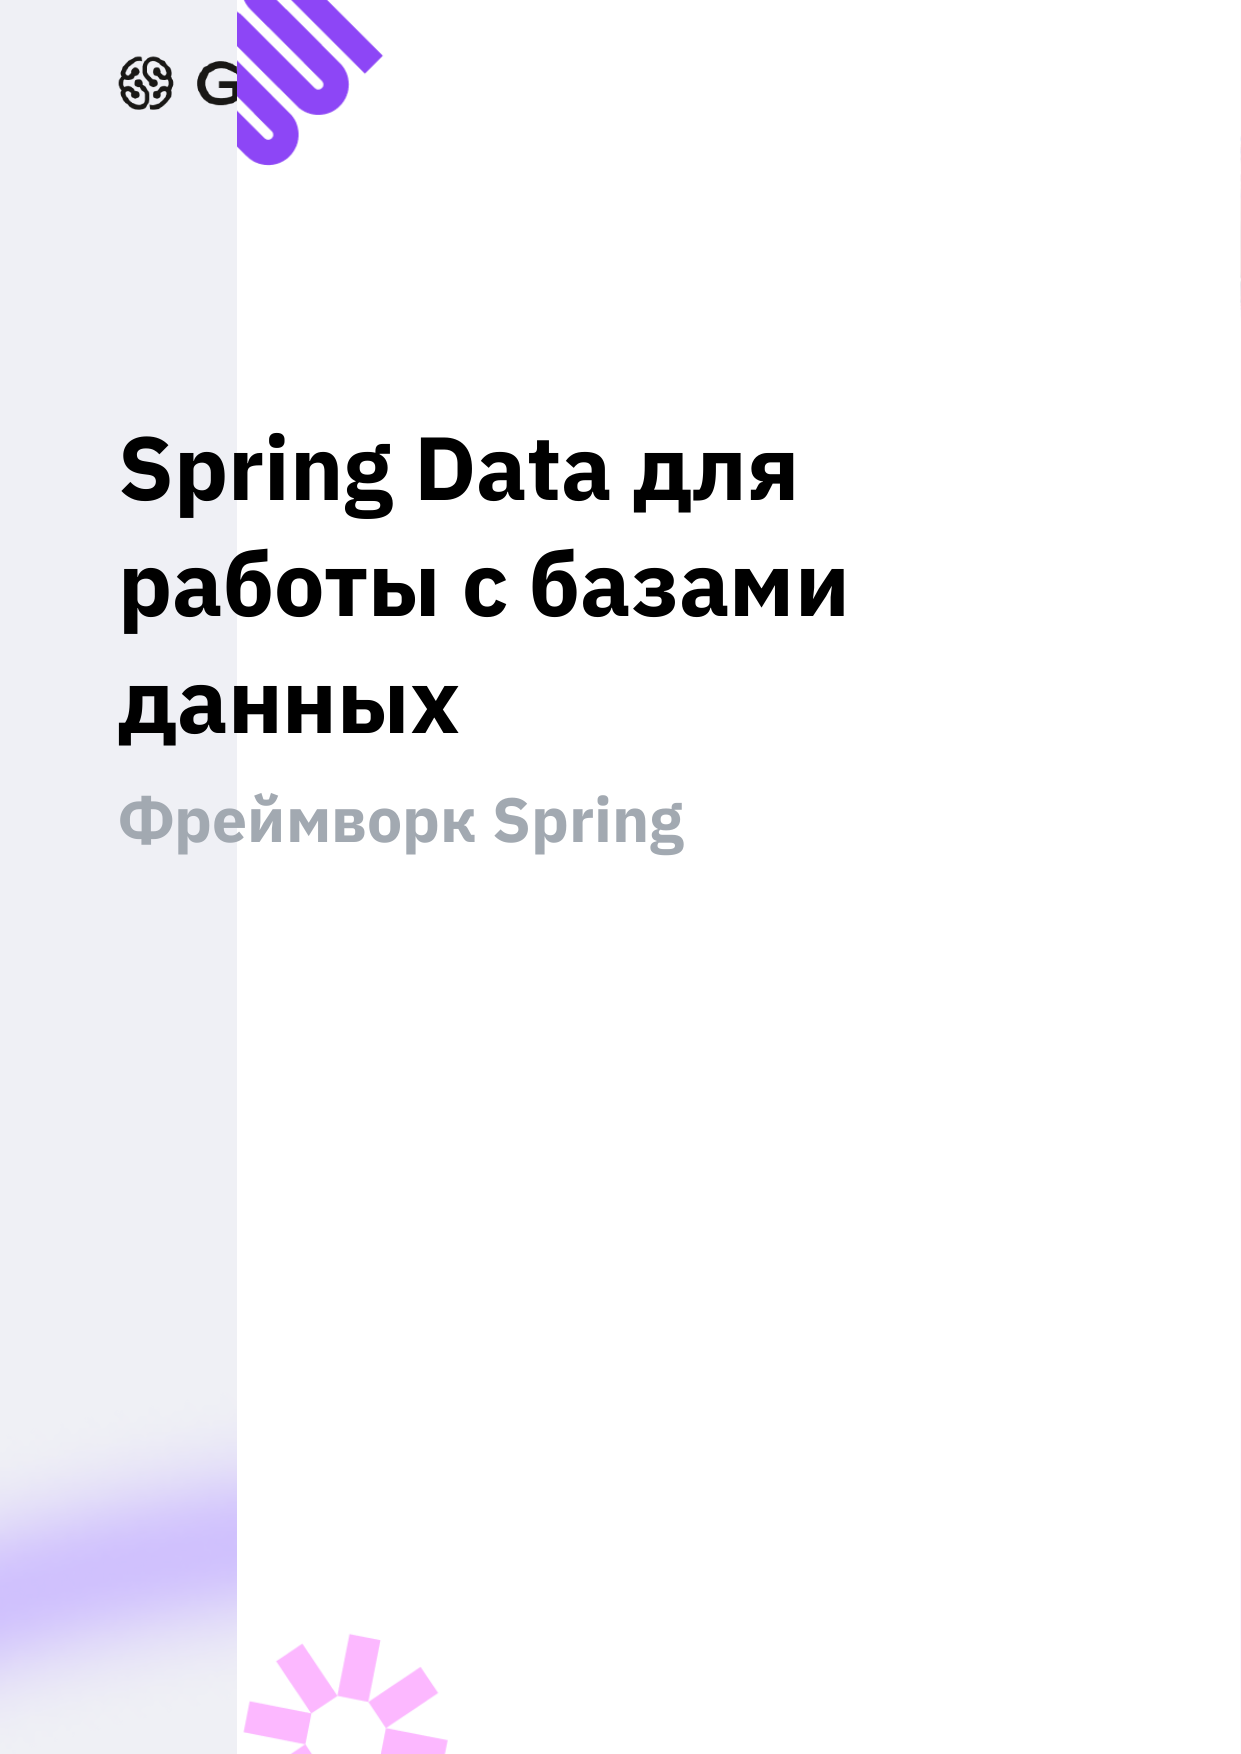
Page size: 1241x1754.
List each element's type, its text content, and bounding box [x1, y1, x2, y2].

picture [0, 0, 1241, 1754]
title Spring Data для работы с базами данных [118, 408, 1122, 758]
text Фреймворк Spring [118, 778, 1122, 860]
